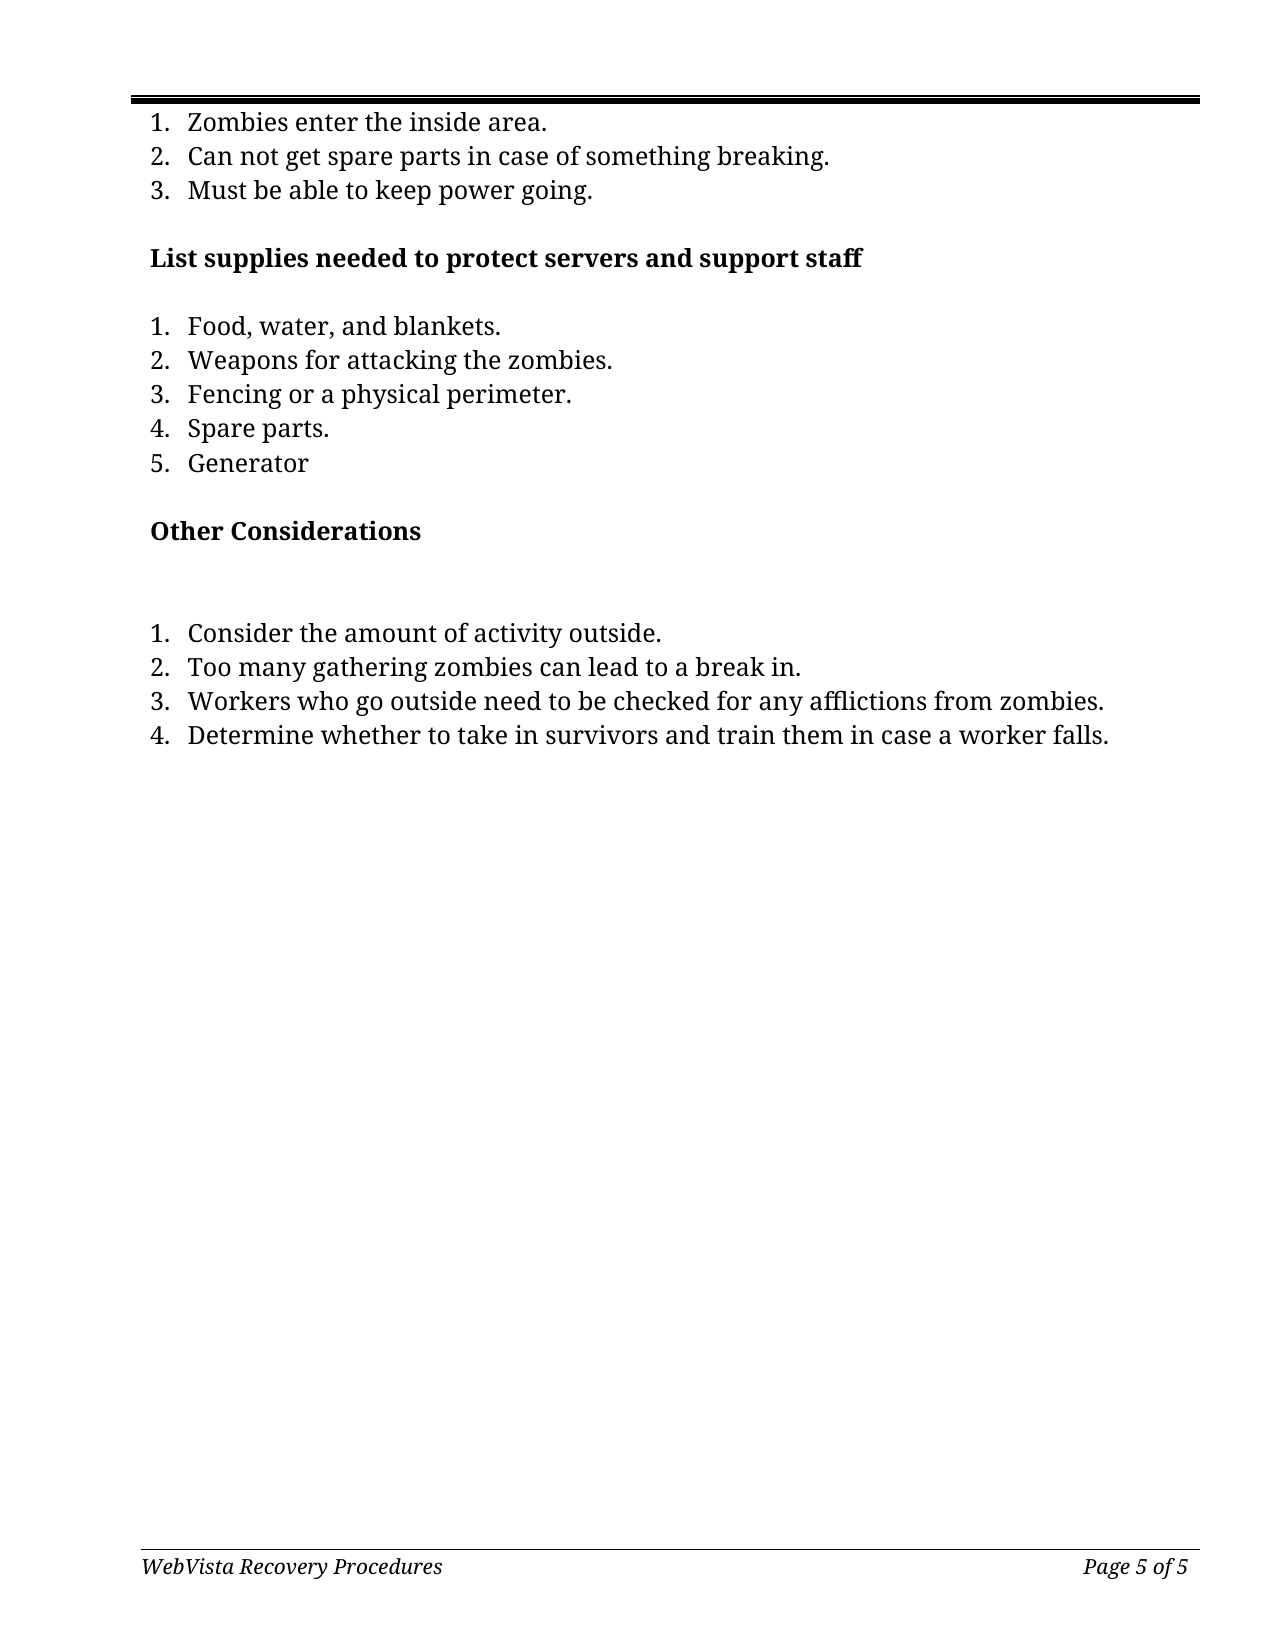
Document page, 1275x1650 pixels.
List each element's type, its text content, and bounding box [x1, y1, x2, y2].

list Zombies enter the inside area. [150, 104, 1200, 139]
list Must be able to keep power going. [150, 173, 1200, 207]
list Too many gathering zombies can lead to a break in. [150, 649, 1200, 684]
list Workers who go outside need to be checked for any afflictions from zombies. [150, 684, 1200, 718]
list Spare parts. [150, 411, 1200, 445]
list Weapons for attacking the zombies. [150, 343, 1200, 377]
list Determine whether to take in survivors and train them in case a worker falls. [150, 718, 1200, 752]
list Generator [150, 445, 1200, 479]
list Consider the amount of activity outside. [150, 616, 1200, 649]
list Food, water, and blankets. [150, 309, 1200, 343]
list Can not get spare parts in case of something breaking. [150, 139, 1200, 173]
subtitle List supplies needed to protect servers and support staff [150, 241, 1200, 275]
list Fencing or a physical perimeter. [150, 377, 1200, 411]
subtitle Other Considerations [150, 513, 1200, 547]
